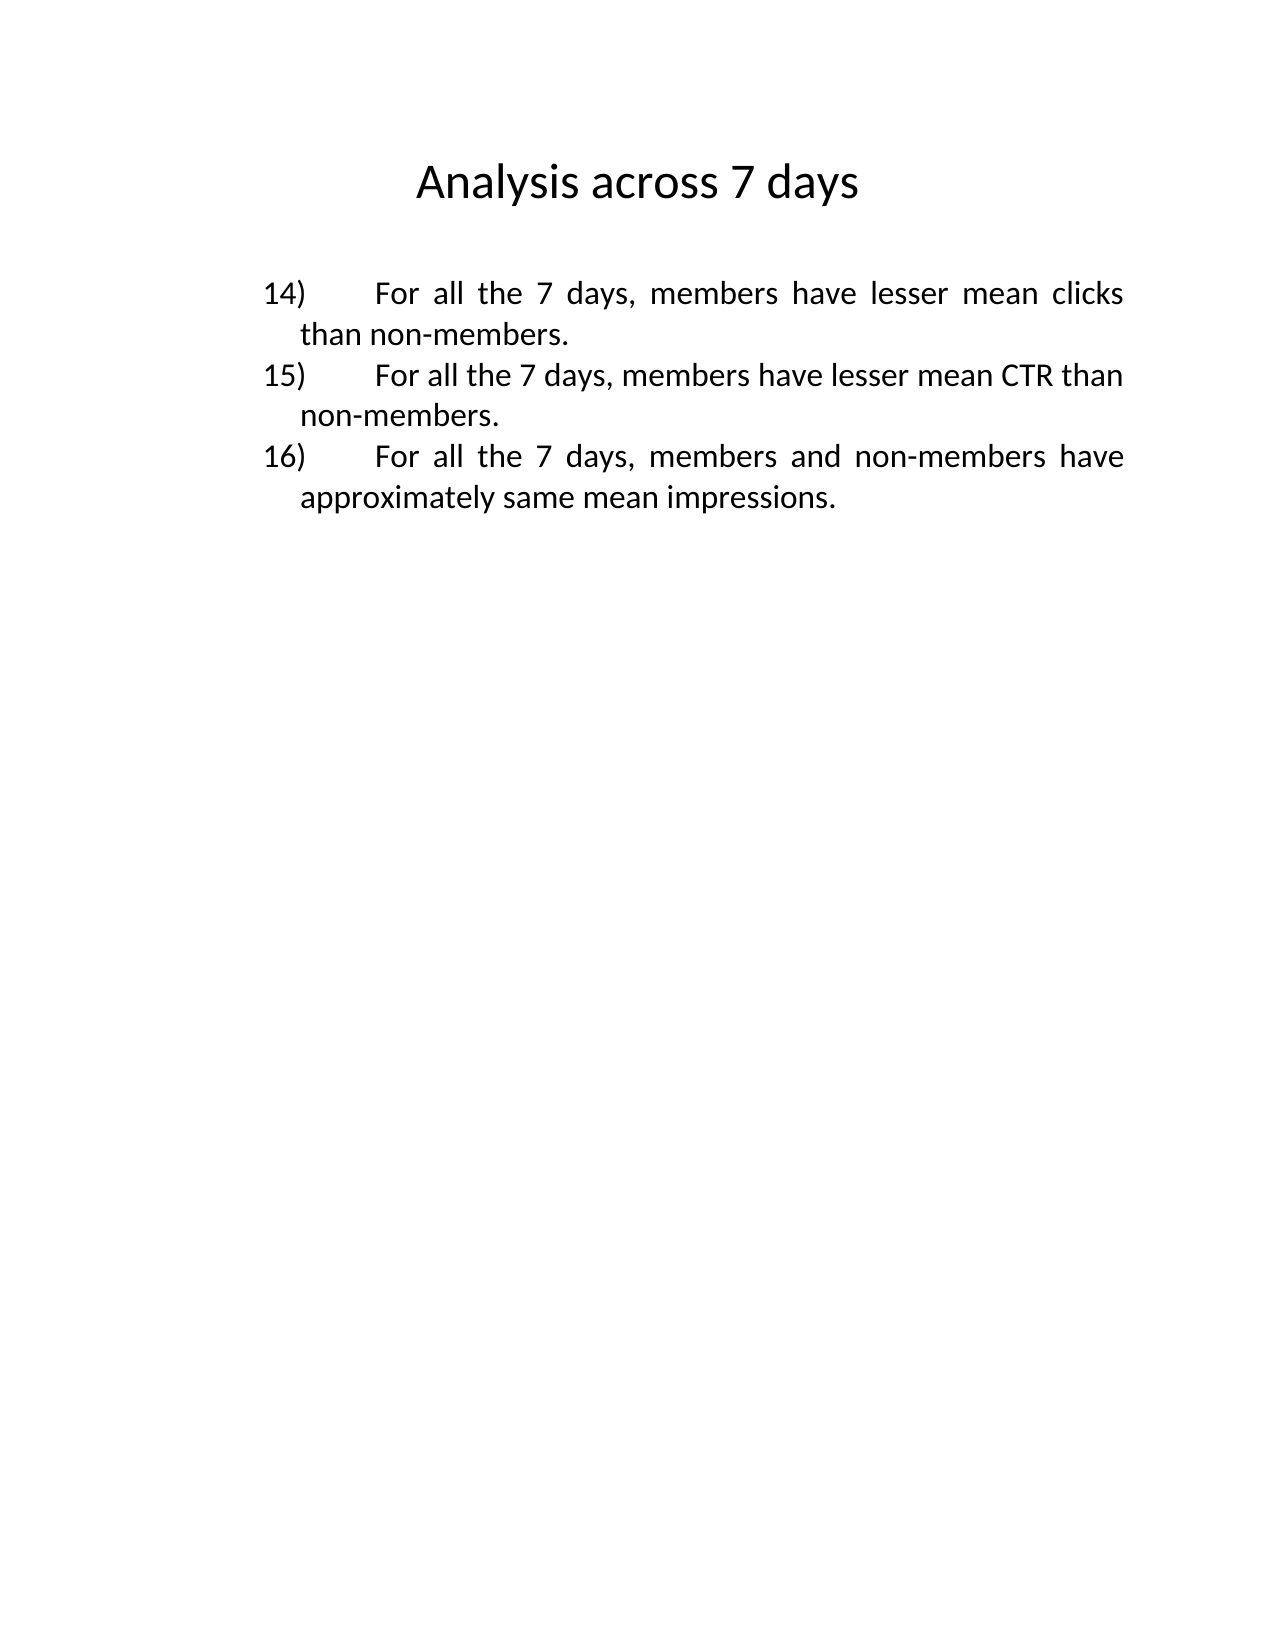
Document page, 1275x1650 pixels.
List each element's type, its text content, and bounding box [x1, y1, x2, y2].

list For all the 7 days, members have lesser mean CTR than non-members. [262, 353, 1125, 435]
text Analysis across 7 days [150, 150, 1125, 211]
list For all the 7 days, members have lesser mean clicks than non-members. [262, 272, 1125, 353]
list For all the 7 days, members and non-members have approximately same mean impressions. [262, 435, 1125, 516]
